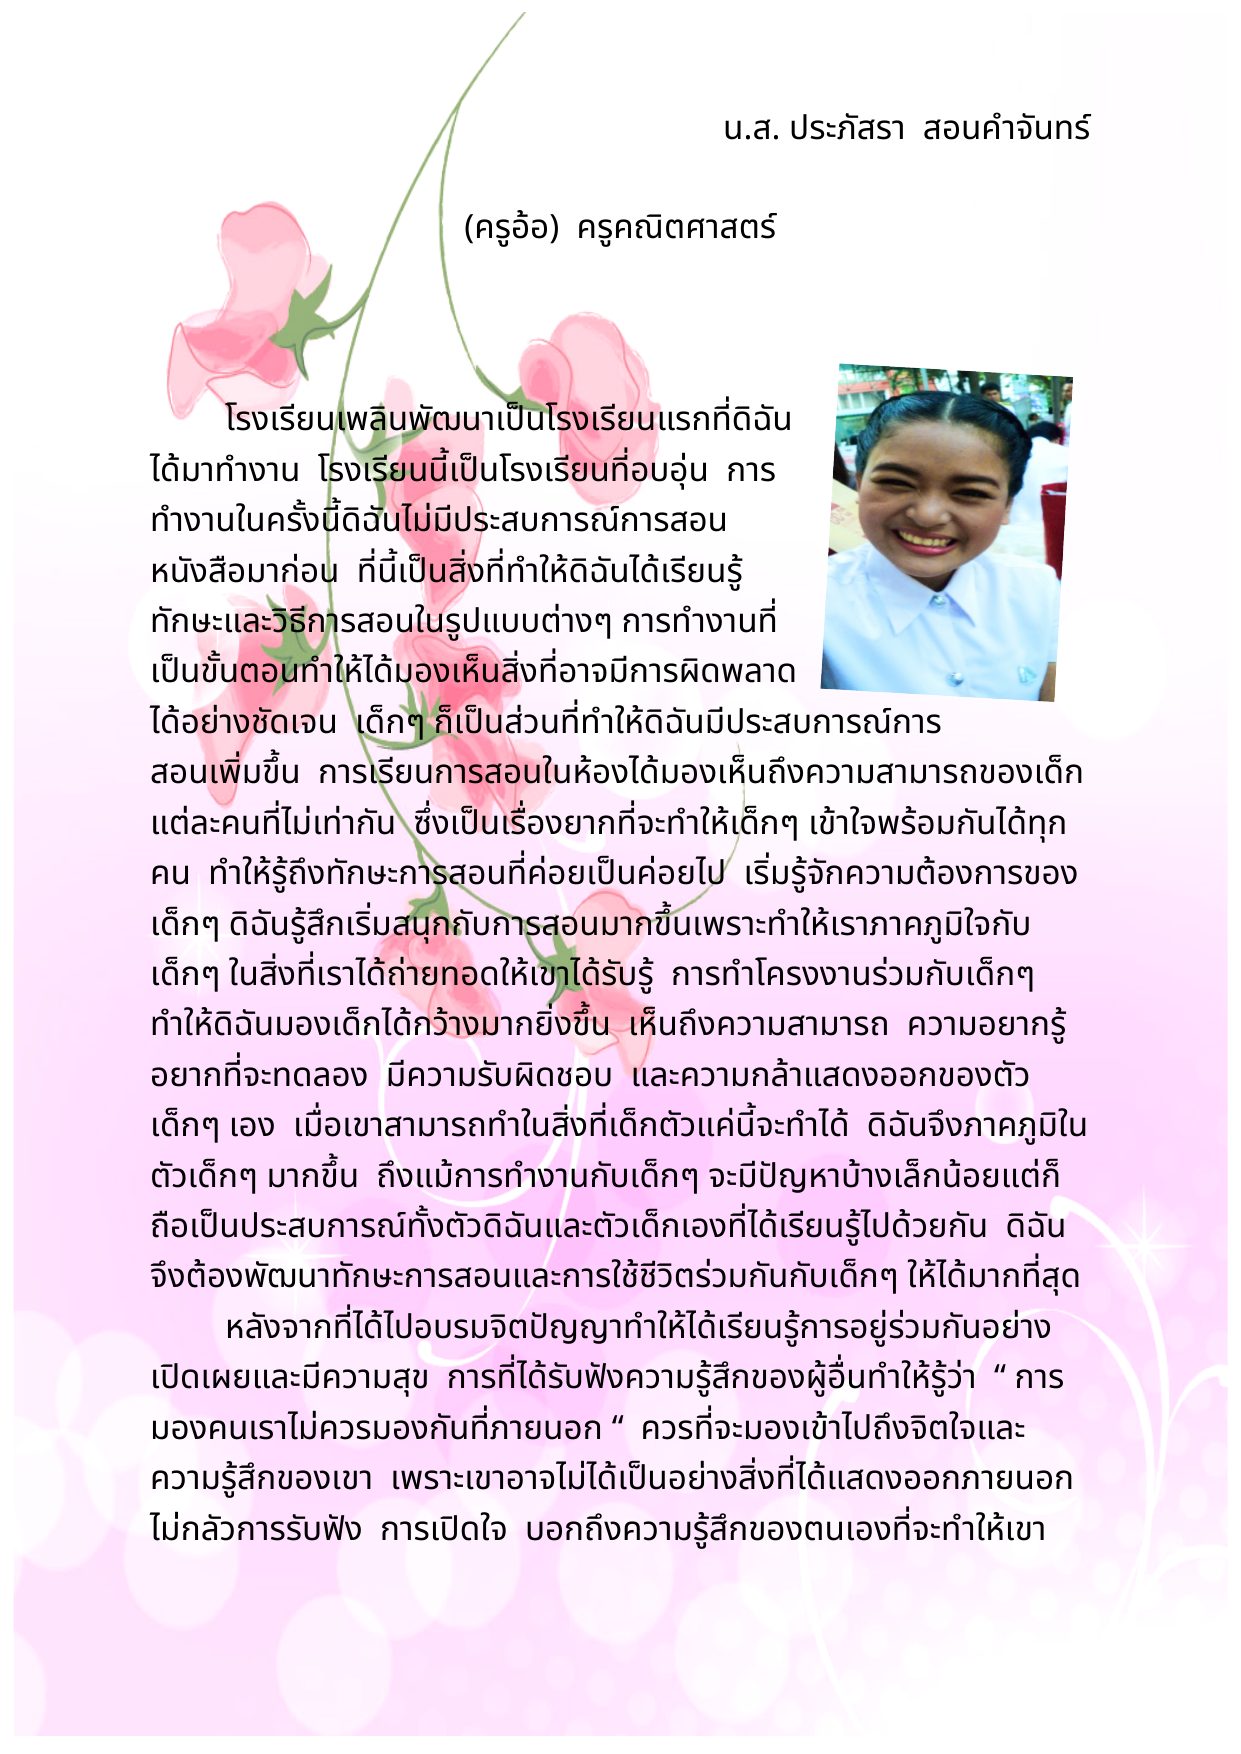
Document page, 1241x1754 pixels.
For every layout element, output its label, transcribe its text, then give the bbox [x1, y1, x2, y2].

text โรงเรียนเพลินพัฒนาเป็นโรงเรียนแรกที่ดิฉันได้มาทำงาน โรงเรียนนี้เป็นโรงเรียนที่อบอุ่น การทำงานในครั้งนี้ดิฉันไม่มีประสบการณ์การสอนหนังสือมาก่อน ที่นี้เป็นสิ่งที่ทำให้ดิฉันได้เรียนรู้ทักษะและวิธีการสอนในรูปแบบต่างๆ การทำงานที่เป็นขั้นตอนทำให้ได้มองเห็นสิ่งที่อาจมีการผิดพลาดได้อย่างชัดเจน เด็กๆ ก็เป็นส่วนที่ทำให้ดิฉันมีประสบการณ์การสอนเพิ่มขึ้น การเรียนการสอนในห้องได้มองเห็นถึงความสามารถของเด็กแต่ละคนที่ไม่เท่ากัน ซึ่งเป็นเรื่องยากที่จะทำให้เด็กๆ เข้าใจพร้อมกันได้ทุกคน ทำให้รู้ถึงทักษะการสอนที่ค่อยเป็นค่อยไป เริ่มรู้จักความต้องการของเด็กๆ ดิฉันรู้สึกเริ่มสนุกกับการสอนมากขึ้นเพราะทำให้เราภาคภูมิใจกับเด็กๆ ในสิ่งที่เราได้ถ่ายทอดให้เขาได้รับรู้ การทำโครงงานร่วมกับเด็กๆ ทำให้ดิฉันมองเด็กได้กว้างมากยิ่งขึ้น เห็นถึงความสามารถ ความอยากรู้ อยากที่จะทดลอง มีความรับผิดชอบ และความกล้าแสดงออกของตัวเด็กๆ เอง เมื่อเขาสามารถทำในสิ่งที่เด็กตัวแค่นี้จะทำได้ ดิฉันจึงภาคภูมิในตัวเด็กๆ มากขึ้น ถึงแม้การทำงานกับเด็กๆ จะมีปัญหาบ้างเล็กน้อยแต่ก็ถือเป็นประสบการณ์ทั้งตัวดิฉันและตัวเด็กเองที่ได้เรียนรู้ไปด้วยกัน ดิฉันจึงต้องพัฒนาทักษะการสอนและการใช้ชีวิตร่วมกันกับเด็กๆ ให้ได้มากที่สุด [150, 395, 1090, 1303]
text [150, 1303, 1090, 1555]
picture [838, 364, 1073, 395]
text น.ส. ประภัสรา สอนคำจันทร์ [150, 103, 1090, 154]
text (ครูอ้อ) ครูคณิตศาสตร์ [150, 175, 1090, 253]
